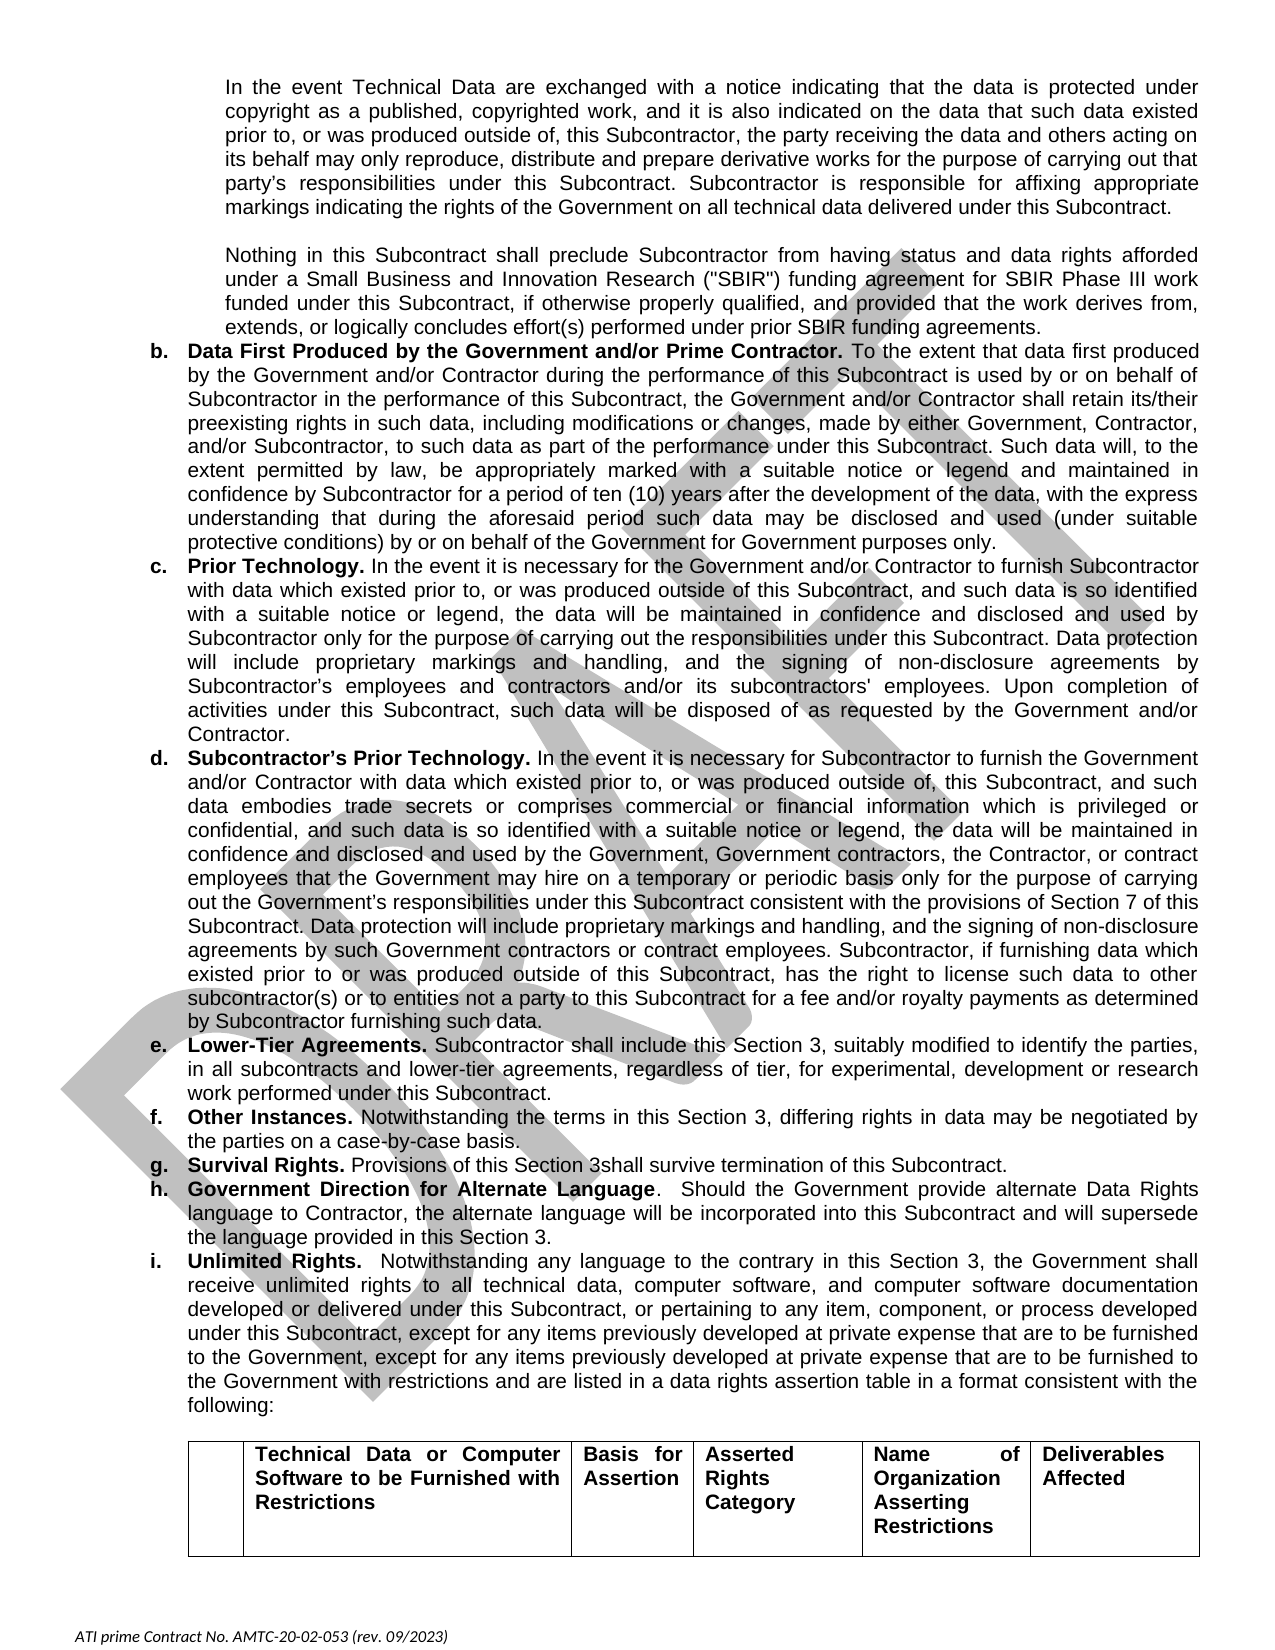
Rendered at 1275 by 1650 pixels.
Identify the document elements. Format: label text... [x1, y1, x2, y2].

list Government Direction for Alternate Language. Should the Government provide alternate Data Rights language to Contractor, the alternate language will be incorporated into this Subcontract and will supersede the language provided in this Section 3. [150, 1177, 1200, 1249]
text In the event Technical Data are exchanged with a notice indicating that the data is protected under copyright as a published, copyrighted work, and it is also indicated on the data that such data existed prior to, or was produced outside of, this Subcontractor, the party receiving the data and others acting on its behalf may only reproduce, distribute and prepare derivative works for the purpose of carrying out that party’s responsibilities under this Subcontract. Subcontractor is responsible for affixing appropriate markings indicating the rights of the Government on all technical data delivered under this Subcontract. [225, 75, 1200, 219]
table_header Deliverables Affected [1031, 1442, 1199, 1556]
list Data First Produced by the Government and/or Prime Contractor. To the extent that data first produced by the Government and/or Contractor during the performance of this Subcontract is used by or on behalf of Subcontractor in the performance of this Subcontract, the Government and/or Contractor shall retain its/their preexisting rights in such data, including modifications or changes, made by either Government, Contractor, and/or Subcontractor, to such data as part of the performance under this Subcontract. Such data will, to the extent permitted by law, be appropriately marked with a suitable notice or legend and maintained in confidence by Subcontractor for a period of ten (10) years after the development of the data, with the express understanding that during the aforesaid period such data may be disclosed and used (under suitable protective conditions) by or on behalf of the Government for Government purposes only. [150, 338, 1200, 554]
list Unlimited Rights. Notwithstanding any language to the contrary in this Section 3, the Government shall receive unlimited rights to all technical data, computer software, and computer software documentation developed or delivered under this Subcontract, or pertaining to any item, component, or process developed under this Subcontract, except for any items previously developed at private expense that are to be furnished to the Government, except for any items previously developed at private expense that are to be furnished to the Government with restrictions and are listed in a data rights assertion table in a format consistent with the following: [150, 1249, 1200, 1417]
table_header Name of Organization Asserting Restrictions [863, 1442, 1030, 1556]
list Lower-Tier Agreements. Subcontractor shall include this Section 3, suitably modified to identify the parties, in all subcontracts and lower-tier agreements, regardless of tier, for experimental, development or research work performed under this Subcontract. [150, 1033, 1200, 1105]
list Other Instances. Notwithstanding the terms in this Section 3, differing rights in data may be negotiated by the parties on a case-by-case basis. [150, 1105, 1200, 1153]
table_header Asserted Rights Category [694, 1442, 862, 1556]
table_header [189, 1442, 243, 1556]
list Prior Technology. In the event it is necessary for the Government and/or Contractor to furnish Subcontractor with data which existed prior to, or was produced outside of this Subcontract, and such data is so identified with a suitable notice or legend, the data will be maintained in confidence and disclosed and used by Subcontractor only for the purpose of carrying out the responsibilities under this Subcontract. Data protection will include proprietary markings and handling, and the signing of non-disclosure agreements by Subcontractor’s employees and contractors and/or its subcontractors' employees. Upon completion of activities under this Subcontract, such data will be disposed of as requested by the Government and/or Contractor. [150, 554, 1200, 746]
table_header Technical Data or Computer Software to be Furnished with Restrictions [244, 1442, 571, 1556]
table_header Basis for Assertion [572, 1442, 693, 1556]
text Nothing in this Subcontract shall preclude Subcontractor from having status and data rights afforded under a Small Business and Innovation Research ("SBIR") funding agreement for SBIR Phase III work funded under this Subcontract, if otherwise properly qualified, and provided that the work derives from, extends, or logically concludes effort(s) performed under prior SBIR funding agreements. [225, 243, 1200, 338]
list Subcontractor’s Prior Technology. In the event it is necessary for Subcontractor to furnish the Government and/or Contractor with data which existed prior to, or was produced outside of, this Subcontract, and such data embodies trade secrets or comprises commercial or financial information which is privileged or confidential, and such data is so identified with a suitable notice or legend, the data will be maintained in confidence and disclosed and used by the Government, Government contractors, the Contractor, or contract employees that the Government may hire on a temporary or periodic basis only for the purpose of carrying out the Government’s responsibilities under this Subcontract consistent with the provisions of Section 7 of this Subcontract. Data protection will include proprietary markings and handling, and the signing of non-disclosure agreements by such Government contractors or contract employees. Subcontractor, if furnishing data which existed prior to or was produced outside of this Subcontract, has the right to license such data to other subcontractor(s) or to entities not a party to this Subcontract for a fee and/or royalty payments as determined by Subcontractor furnishing such data. [150, 746, 1200, 1033]
list Survival Rights. Provisions of this Section 3shall survive termination of this Subcontract. [150, 1153, 1200, 1177]
